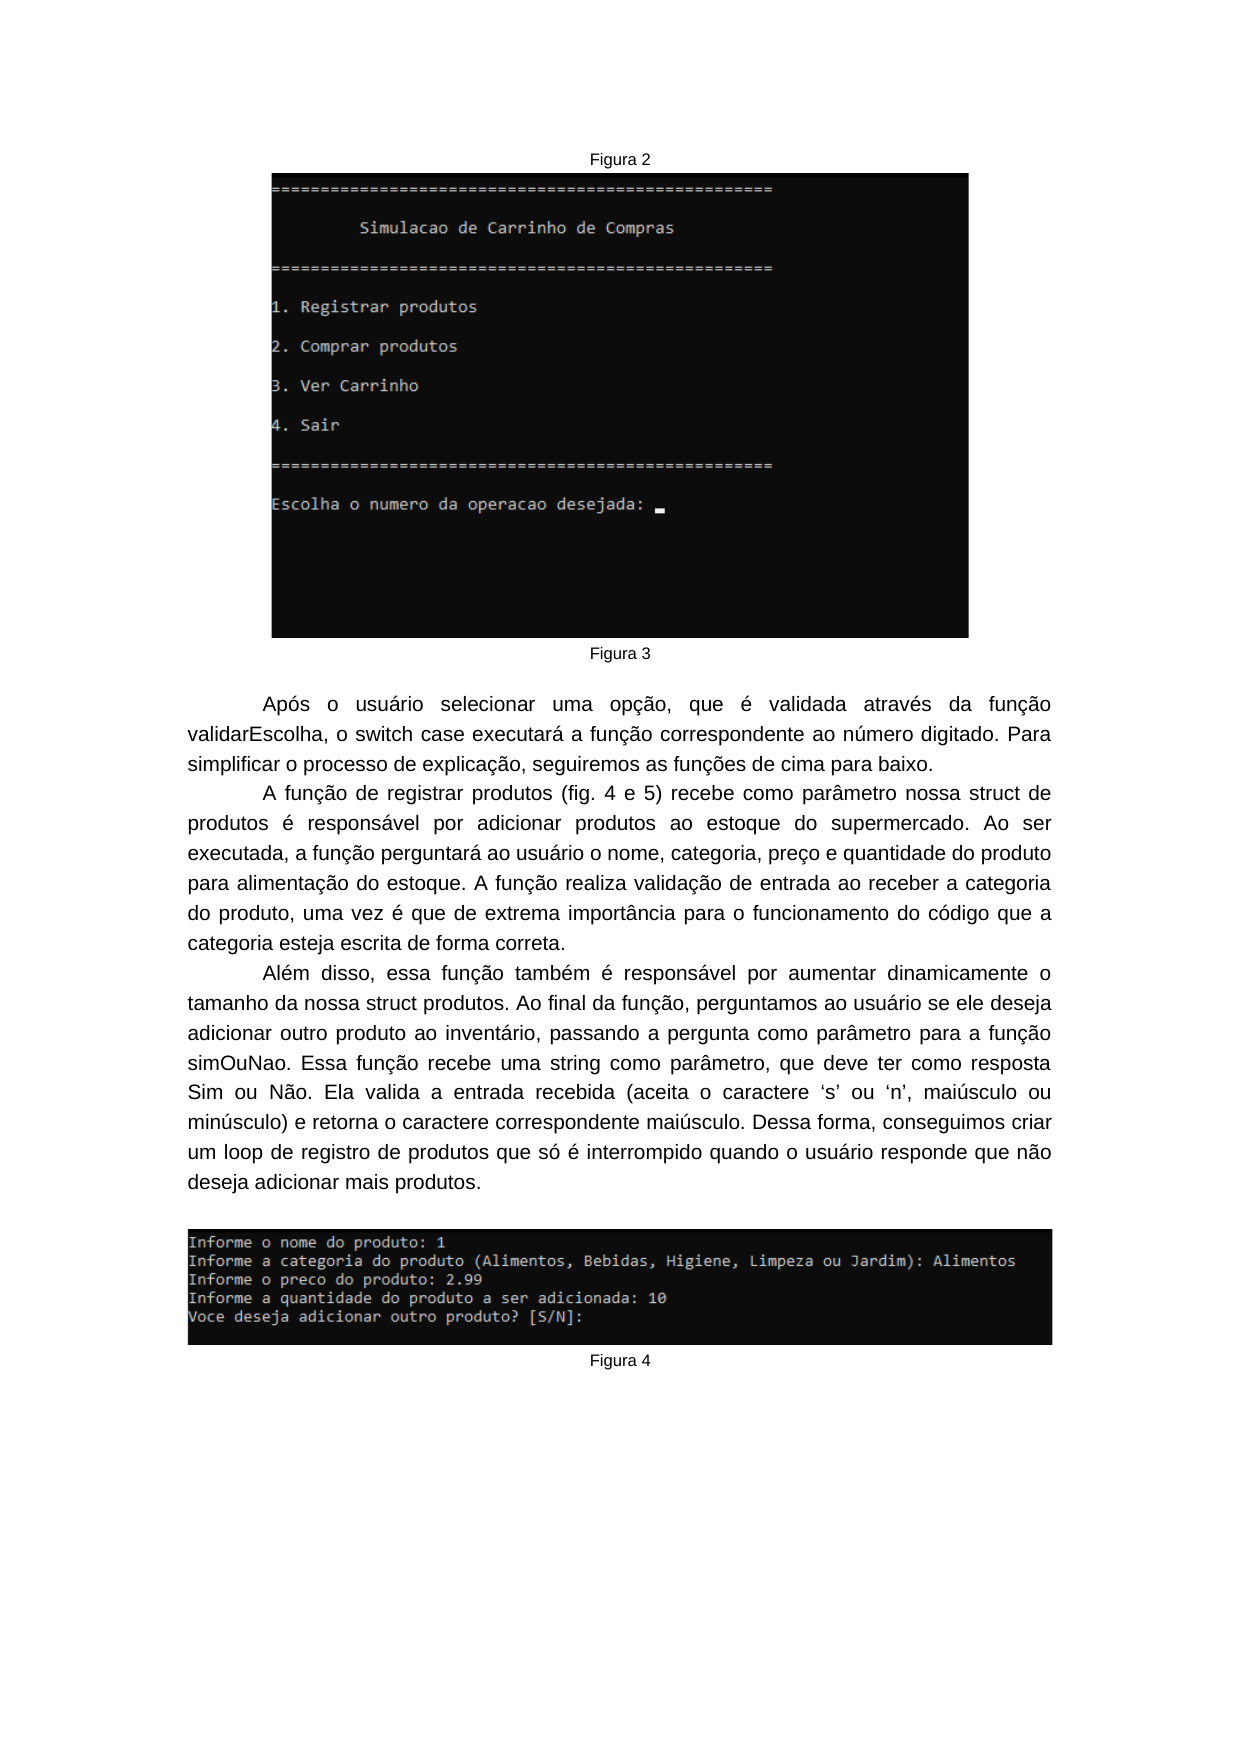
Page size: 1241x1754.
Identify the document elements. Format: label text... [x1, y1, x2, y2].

picture [271, 173, 969, 638]
text Figura 4 [187, 1351, 1053, 1370]
text Além disso, essa função também é responsável por aumentar dinamicamente o tamanho da nossa struct produtos. Ao final da função, perguntamos ao usuário se ele deseja adicionar outro produto ao inventário, passando a pergunta como parâmetro para a função simOuNao. Essa função recebe uma string como parâmetro, que deve ter como resposta Sim ou Não. Ela valida a entrada recebida (aceita o caractere ‘s’ ou ‘n’, maiúsculo ou minúsculo) e retorna o caractere correspondente maiúsculo. Dessa forma, conseguimos criar um loop de registro de produtos que só é interrompido quando o usuário responde que não deseja adicionar mais produtos. [187, 961, 1053, 1194]
picture [187, 1229, 1053, 1345]
text Após o usuário selecionar uma opção, que é validada através da função validarEscolha, o switch case executará a função correspondente ao número digitado. Para simplificar o processo de explicação, seguiremos as funções de cima para baixo. [187, 692, 1053, 775]
text Figura 3 [187, 644, 1053, 663]
text A função de registrar produtos (fig. 4 e 5) recebe como parâmetro nossa struct de produtos é responsável por adicionar produtos ao estoque do supermercado. Ao ser executada, a função perguntará ao usuário o nome, categoria, preço e quantidade do produto para alimentação do estoque. A função realiza validação de entrada ao receber a categoria do produto, uma vez é que de extrema importância para o funcionamento do código que a categoria esteja escrita de forma correta. [187, 781, 1053, 955]
text Figura 2 [187, 150, 1053, 169]
